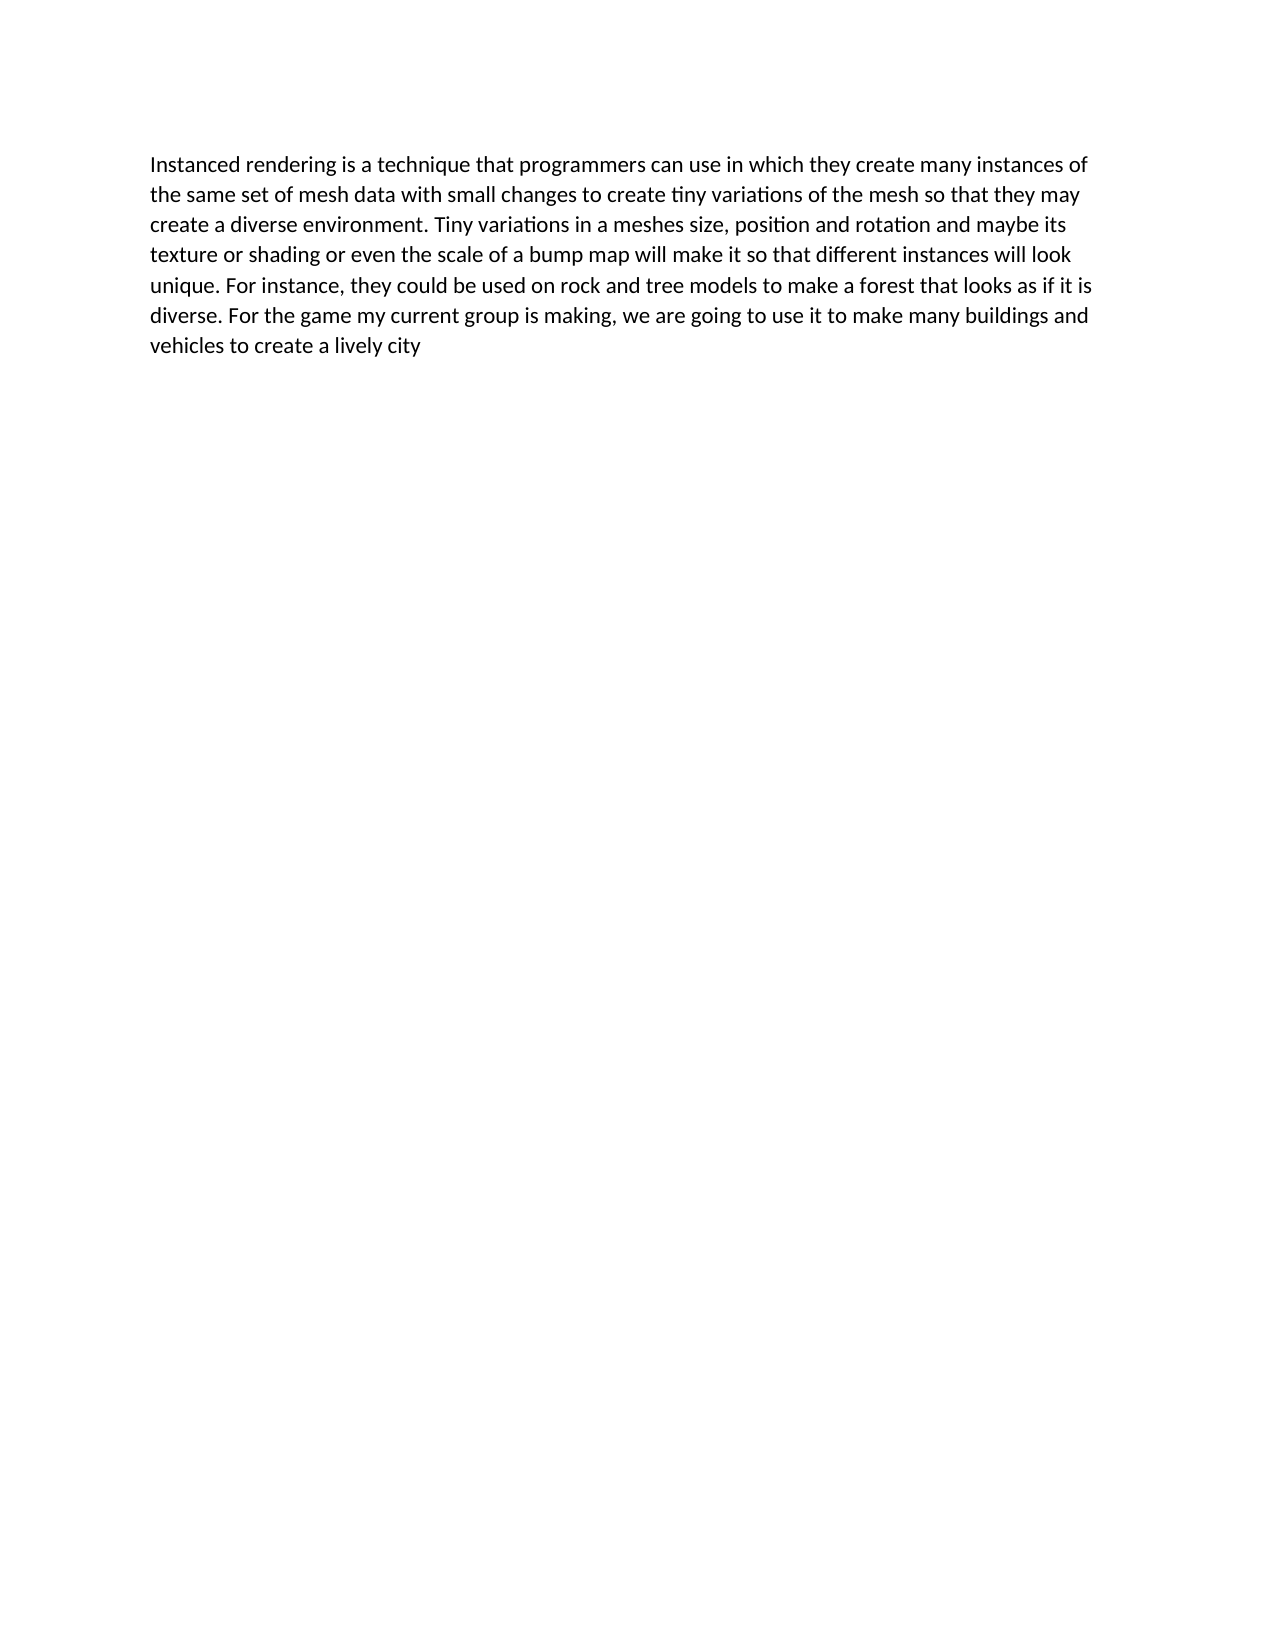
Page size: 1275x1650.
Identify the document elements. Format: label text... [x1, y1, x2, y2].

text Instanced rendering is a technique that programmers can use in which they create many instances of the same set of mesh data with small changes to create tiny variations of the mesh so that they may create a diverse environment. Tiny variations in a meshes size, position and rotation and maybe its texture or shading or even the scale of a bump map will make it so that different instances will look unique. For instance, they could be used on rock and tree models to make a forest that looks as if it is diverse. For the game my current group is making, we are going to use it to make many buildings and vehicles to create a lively city [150, 150, 1125, 359]
